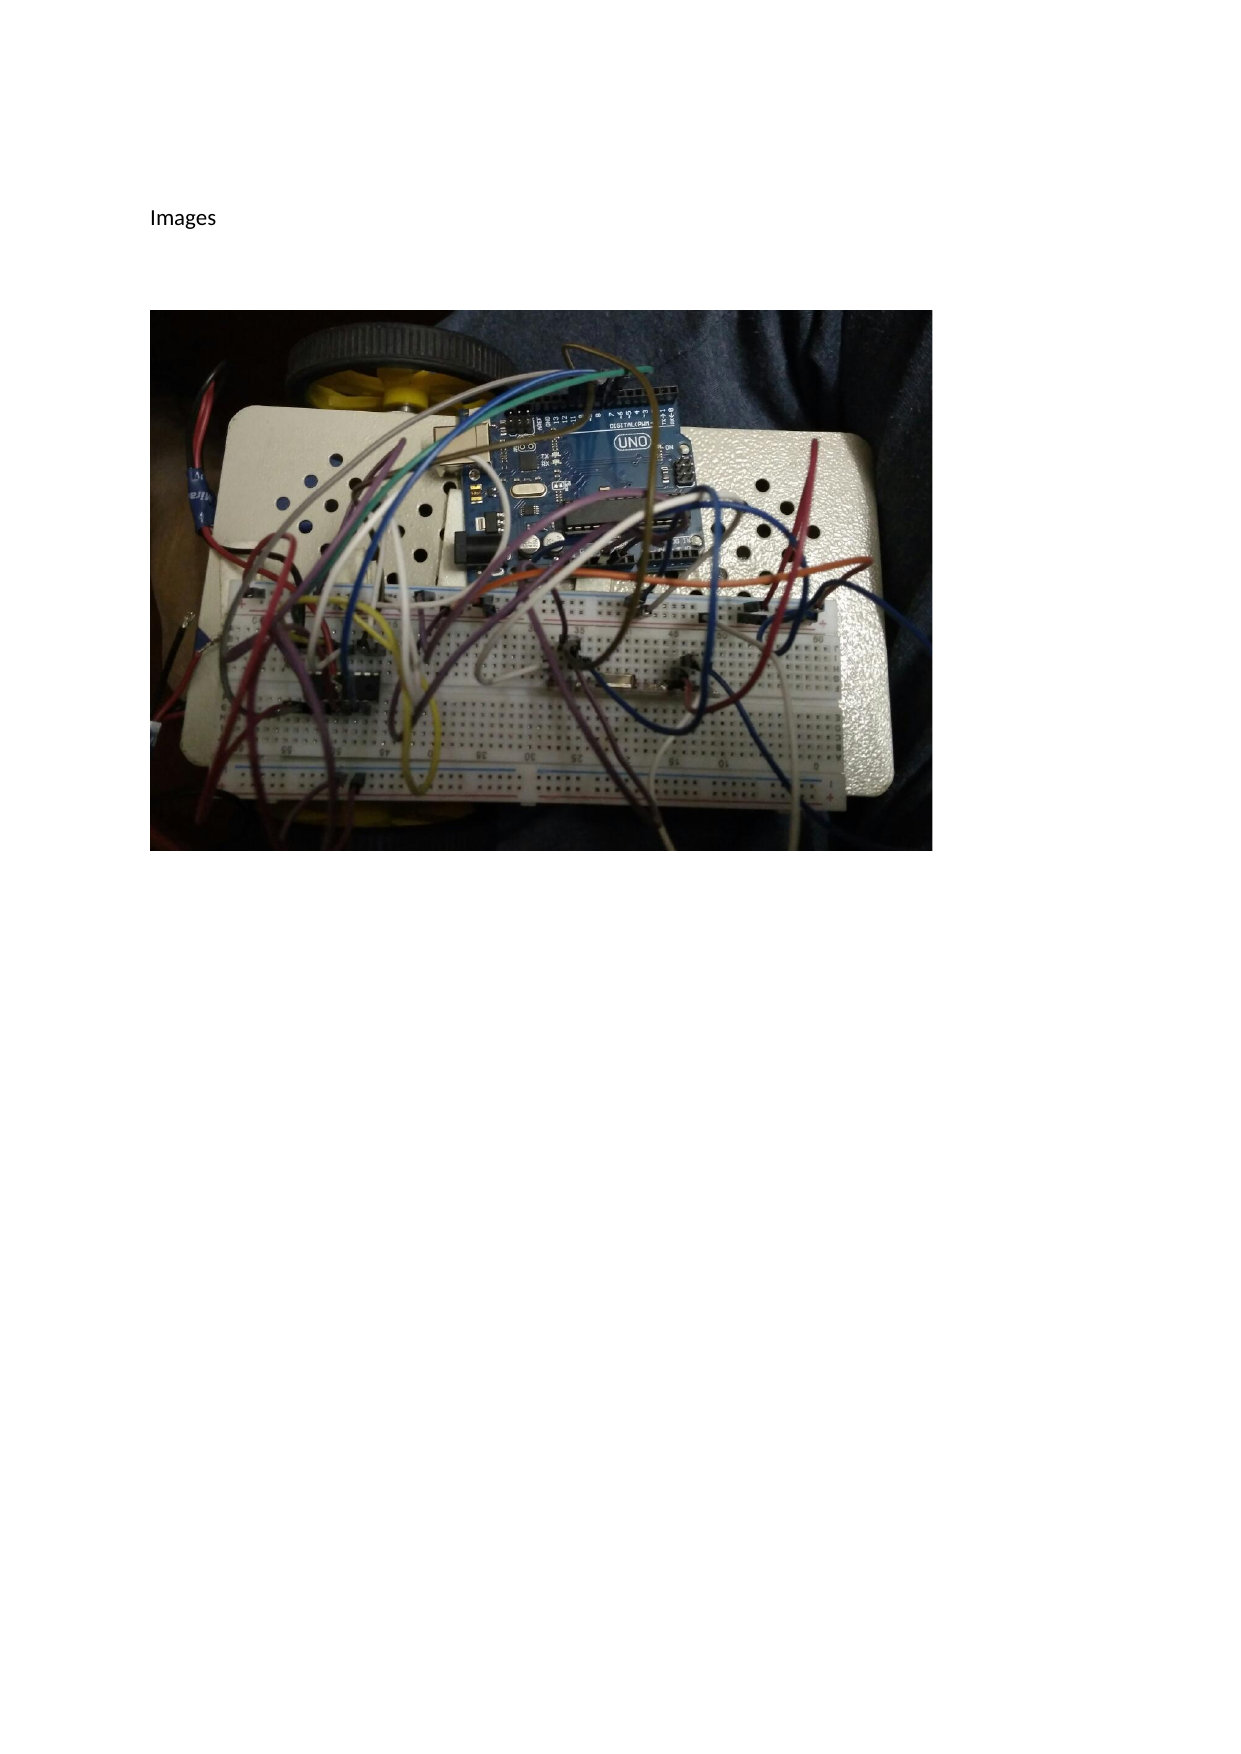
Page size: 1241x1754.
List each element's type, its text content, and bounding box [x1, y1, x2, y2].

text Images [150, 203, 1090, 231]
picture [150, 310, 933, 851]
